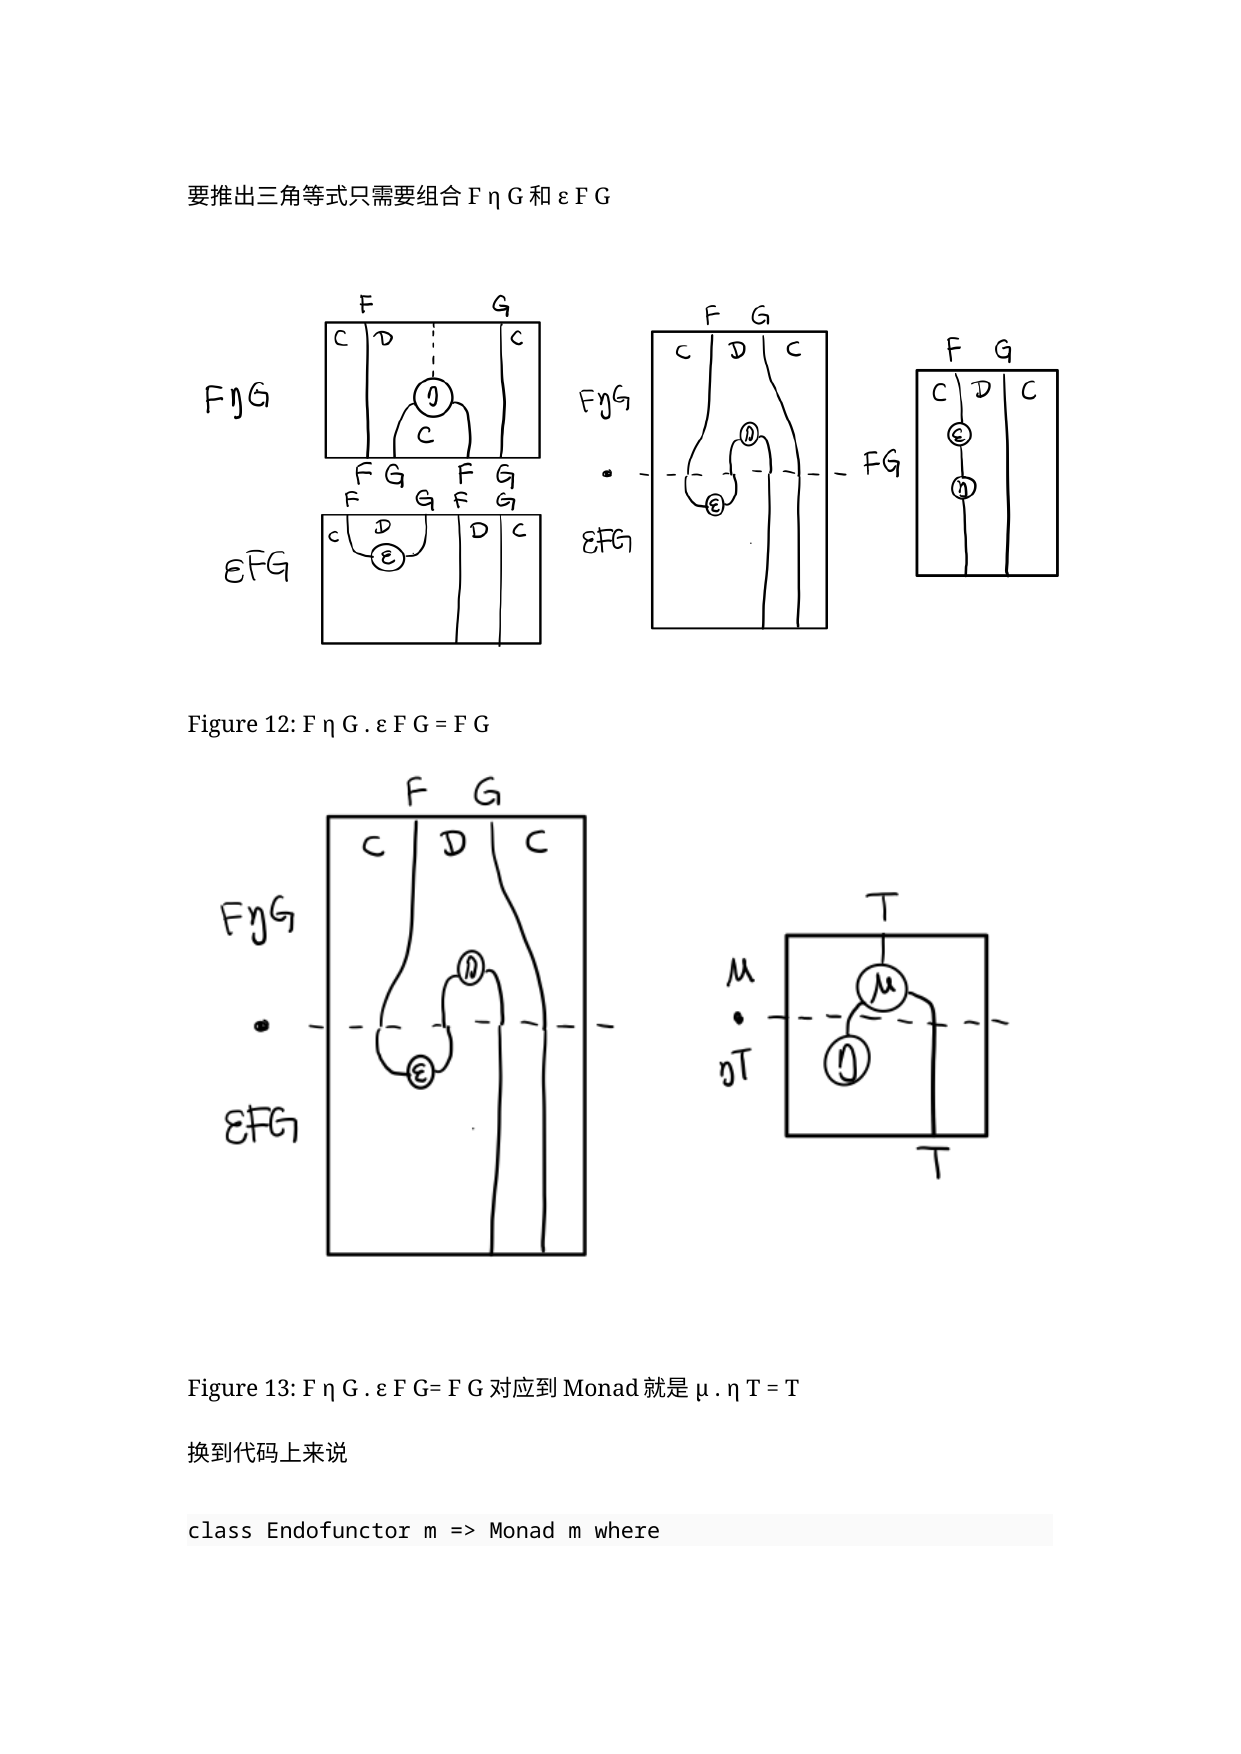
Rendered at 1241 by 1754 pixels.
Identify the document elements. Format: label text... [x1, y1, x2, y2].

text 换到代码上来说 [187, 1419, 1053, 1484]
picture [187, 749, 1057, 1317]
text Figure 12: F η G . ε F G = F G [187, 708, 1053, 740]
text Figure 13: F η G . ε F G= F G 对应到Monad就是 μ . η T = T [187, 1354, 1053, 1419]
text 要推出三角等式只需要组合 F η G 和 ε F G [187, 162, 1053, 227]
text class Endofunctor m => Monad m where [187, 1514, 1053, 1546]
picture [187, 270, 1090, 665]
